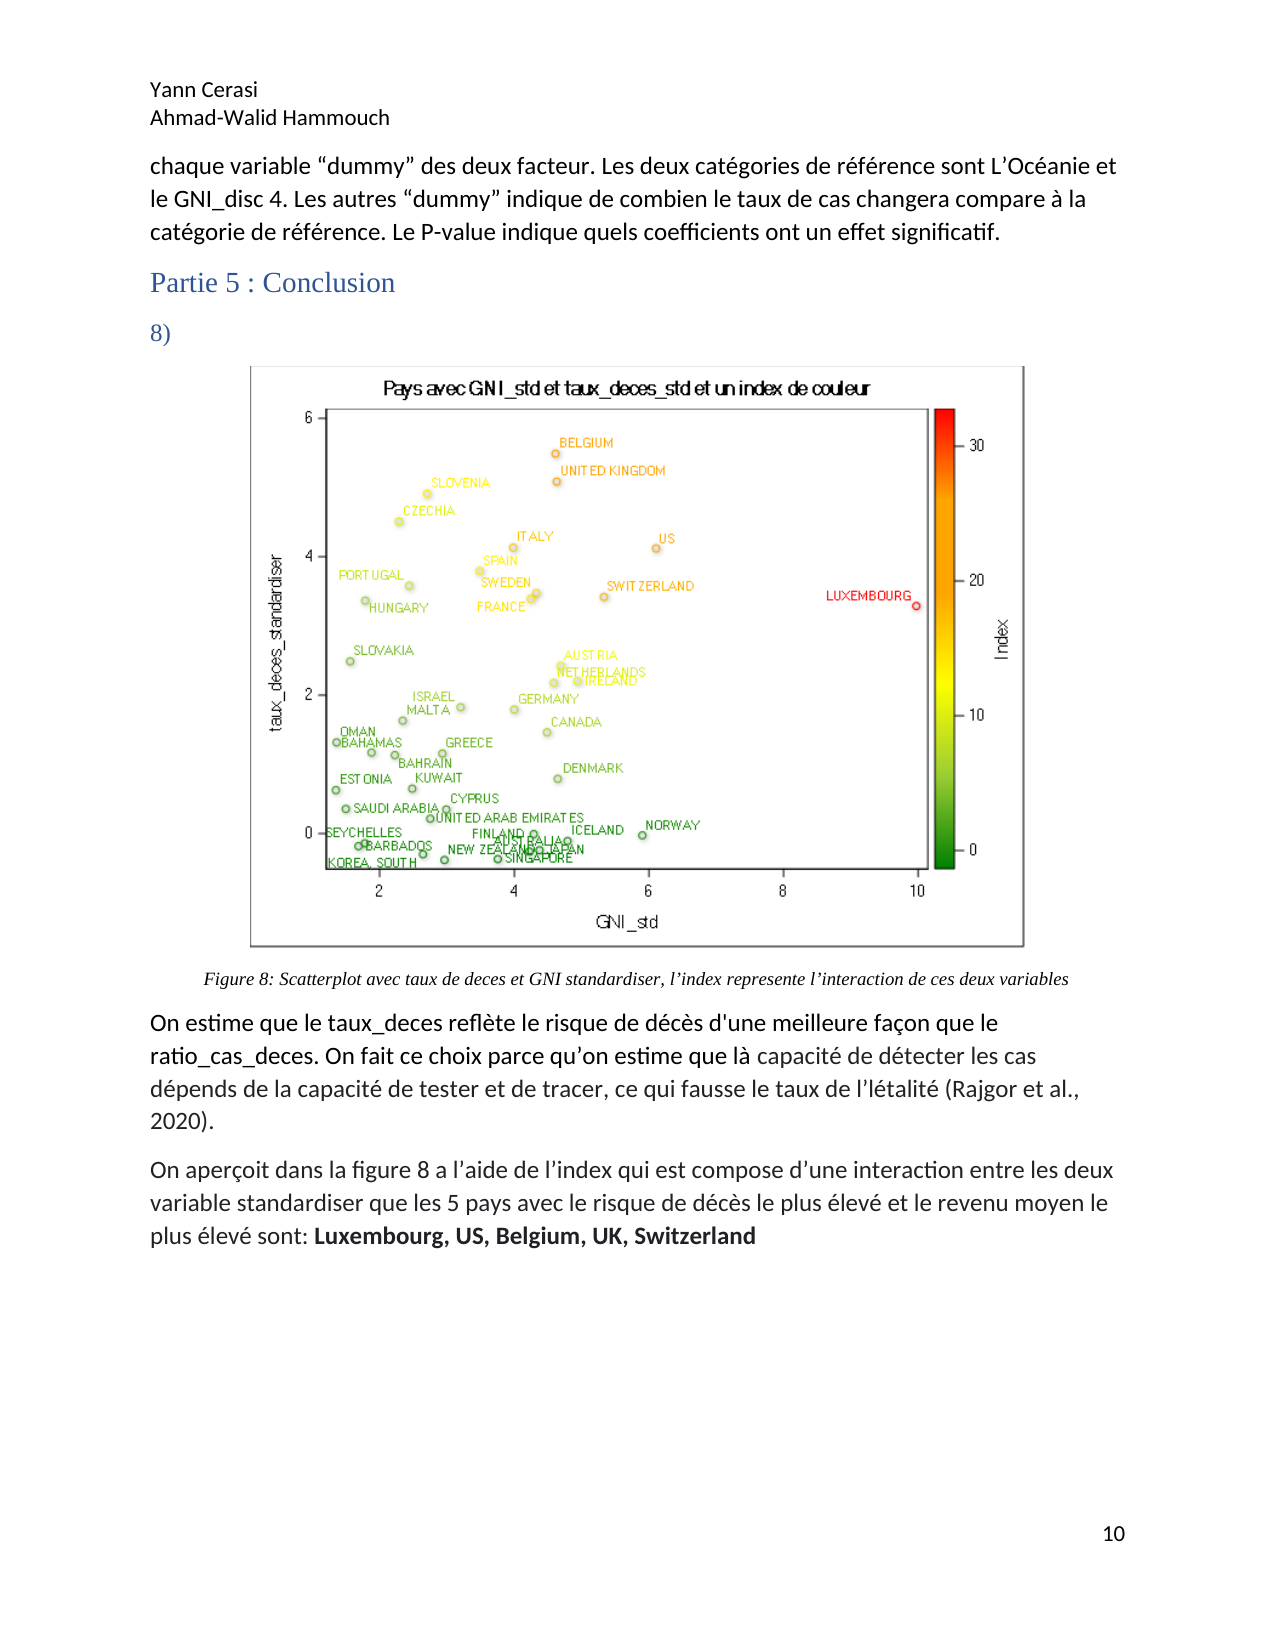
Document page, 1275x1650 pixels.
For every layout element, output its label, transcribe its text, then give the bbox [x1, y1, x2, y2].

text Partie 5 : Conclusion [150, 265, 1125, 299]
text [150, 150, 1125, 246]
text 8) [150, 318, 1125, 347]
text On aperçoit dans la figure 8 a l’aide de l’index qui est compose d’une interaction entre les deux variable standardiser que les 5 pays avec le risque de décès le plus élevé et le revenu moyen le plus élevé sont: Luxembourg, US, Belgium, UK, Switzerland [150, 1155, 1125, 1250]
picture [250, 366, 1025, 949]
text Figure 8: Scatterplot avec taux de deces et GNI standardiser, l’index represente l’interaction de ces deux variables [150, 968, 1125, 989]
text On estime que le taux_deces reflète le risque de décès d'une meilleure façon que le ratio_cas_deces. On fait ce choix parce qu’on estime que là capacité de détecter les cas dépends de la capacité de tester et de tracer, ce qui fausse le taux de l’létalité (Rajgor et al., 2020). [150, 1008, 1125, 1136]
